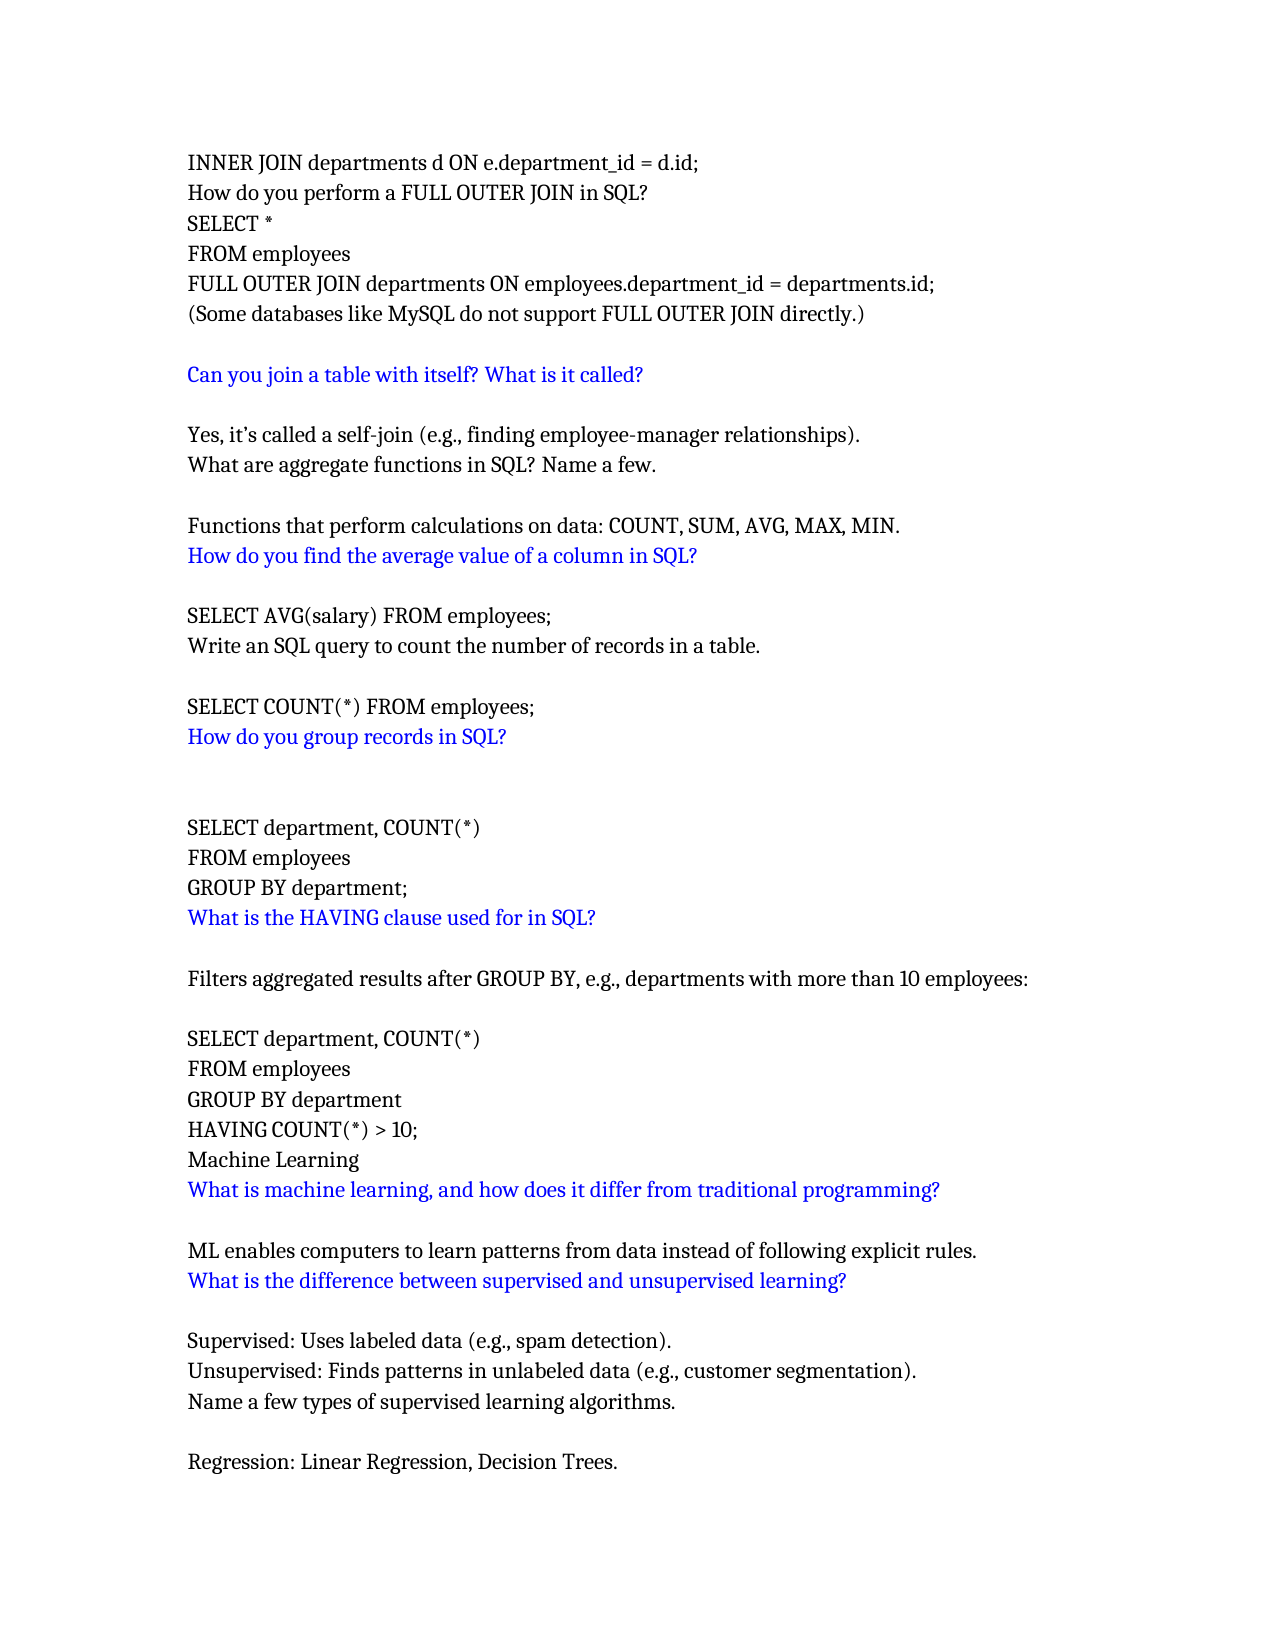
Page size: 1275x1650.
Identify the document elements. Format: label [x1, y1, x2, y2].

text [187, 150, 1087, 1475]
